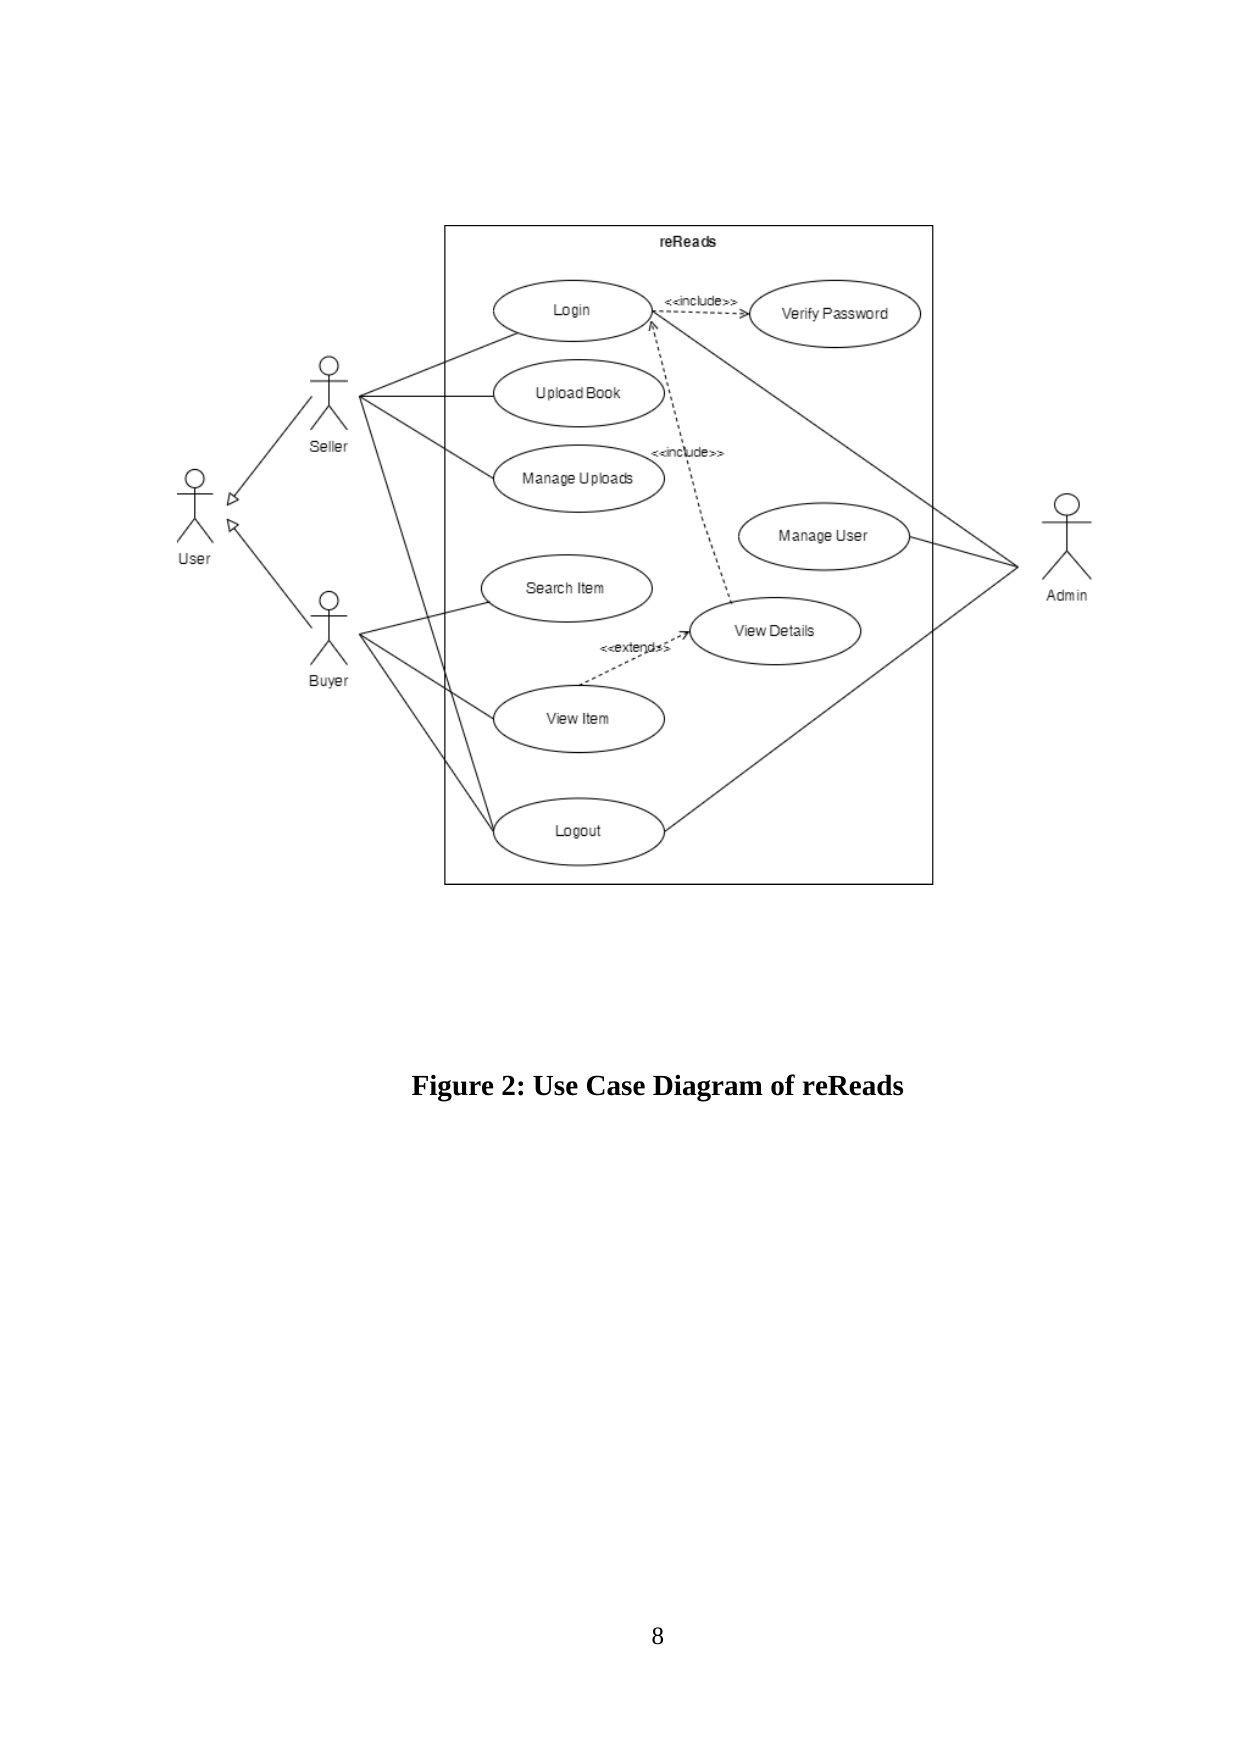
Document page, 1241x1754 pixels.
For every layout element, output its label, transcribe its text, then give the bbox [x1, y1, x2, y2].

picture [176, 225, 1092, 885]
subtitle Figure 2: Use Case Diagram of reReads [225, 1068, 1090, 1102]
